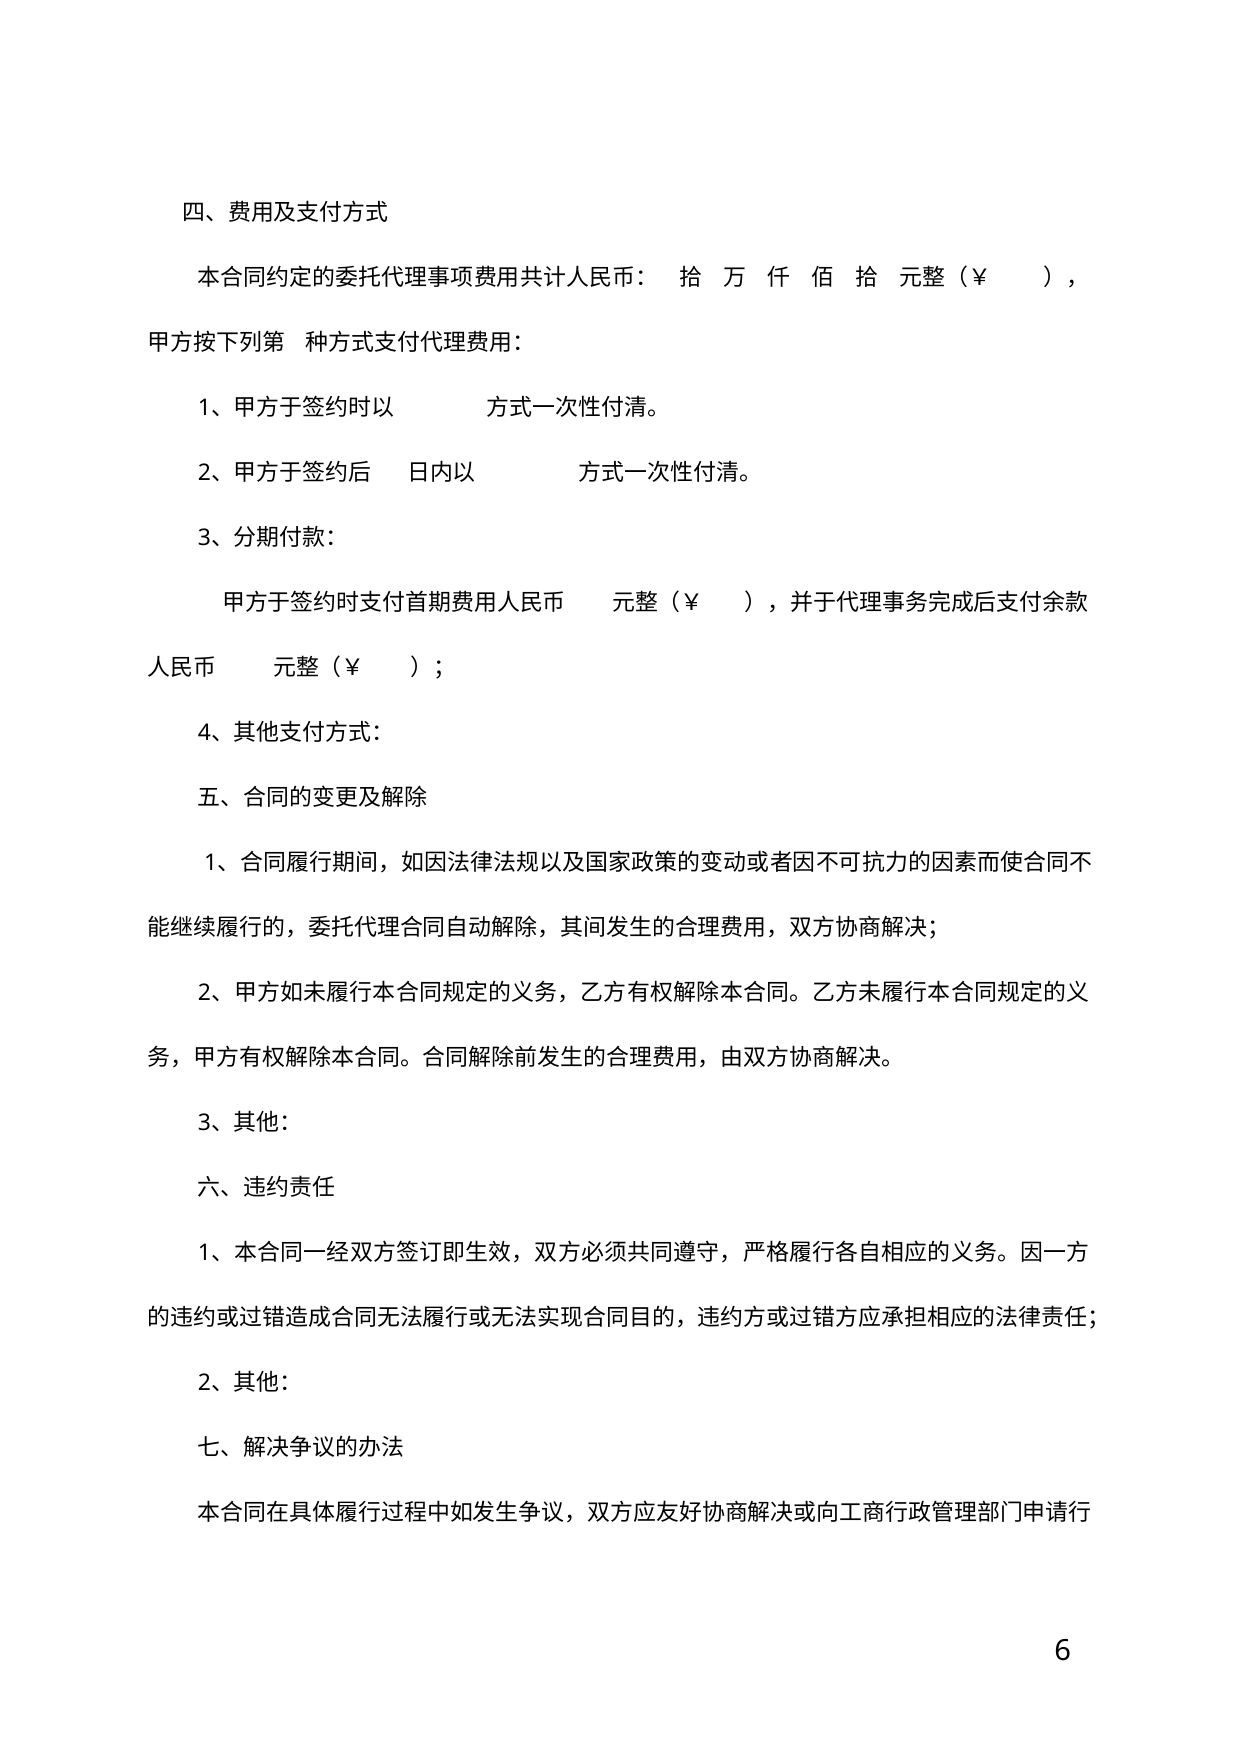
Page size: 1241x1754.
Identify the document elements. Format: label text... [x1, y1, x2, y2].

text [148, 1478, 1092, 1543]
text 4、其他支付方式： [148, 698, 1092, 763]
text 2、其他： [148, 1348, 1092, 1413]
text 本合同约定的委托代理事项费用共计人民币： 拾 万 仟 佰 拾 元整（￥ ），甲方按下列第 种方式支付代理费用： [148, 243, 1092, 373]
text 1、甲方于签约时以 方式一次性付清。 [148, 373, 1092, 438]
text 1、本合同一经双方签订即生效，双方必须共同遵守，严格履行各自相应的义务。因一方的违约或过错造成合同无法履行或无法实现合同目的，违约方或过错方应承担相应的法律责任； [148, 1218, 1092, 1348]
text 甲方于签约时支付首期费用人民币 元整（￥ ），并于代理事务完成后支付余款人民币 元整（￥ ）； [148, 568, 1092, 698]
text 四、费用及支付方式 [148, 178, 1092, 243]
text 1、合同履行期间，如因法律法规以及国家政策的变动或者因不可抗力的因素而使合同不能继续履行的，委托代理合同自动解除，其间发生的合理费用，双方协商解决； [148, 828, 1092, 958]
text 2、甲方如未履行本合同规定的义务，乙方有权解除本合同。乙方未履行本合同规定的义务，甲方有权解除本合同。合同解除前发生的合理费用，由双方协商解决。 [148, 958, 1092, 1088]
text 3、分期付款： [148, 503, 1092, 568]
text 五、合同的变更及解除 [148, 763, 1092, 828]
text 3、其他： [148, 1088, 1092, 1153]
text 2、甲方于签约后 日内以 方式一次性付清。 [148, 438, 1092, 503]
text 六、违约责任 [148, 1153, 1092, 1218]
text 七、解决争议的办法 [148, 1413, 1092, 1478]
